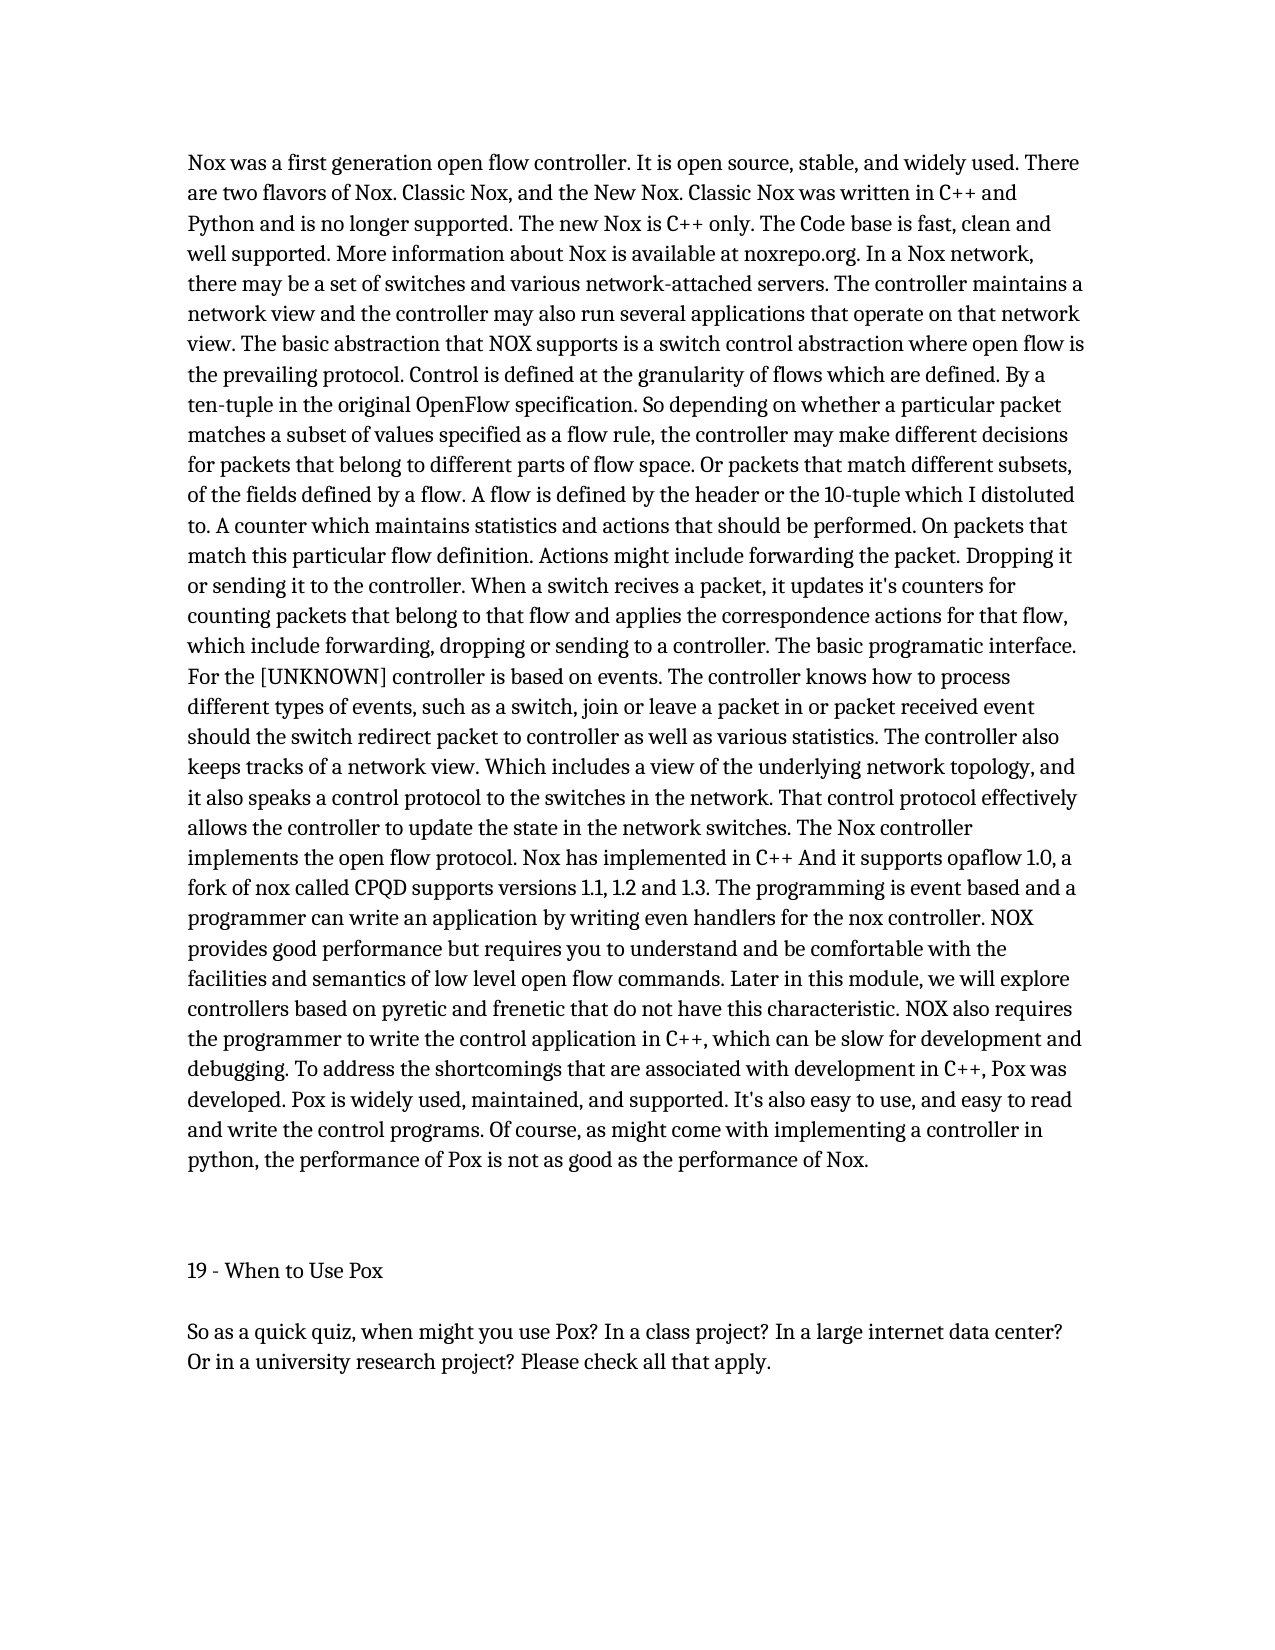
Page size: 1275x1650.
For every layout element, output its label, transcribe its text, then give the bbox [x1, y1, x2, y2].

text 19 - When to Use Pox So as a quick quiz, when might you use Pox? In a class project? In a large internet data center? Or in a university research project? Please check all that apply. [187, 1258, 1087, 1436]
